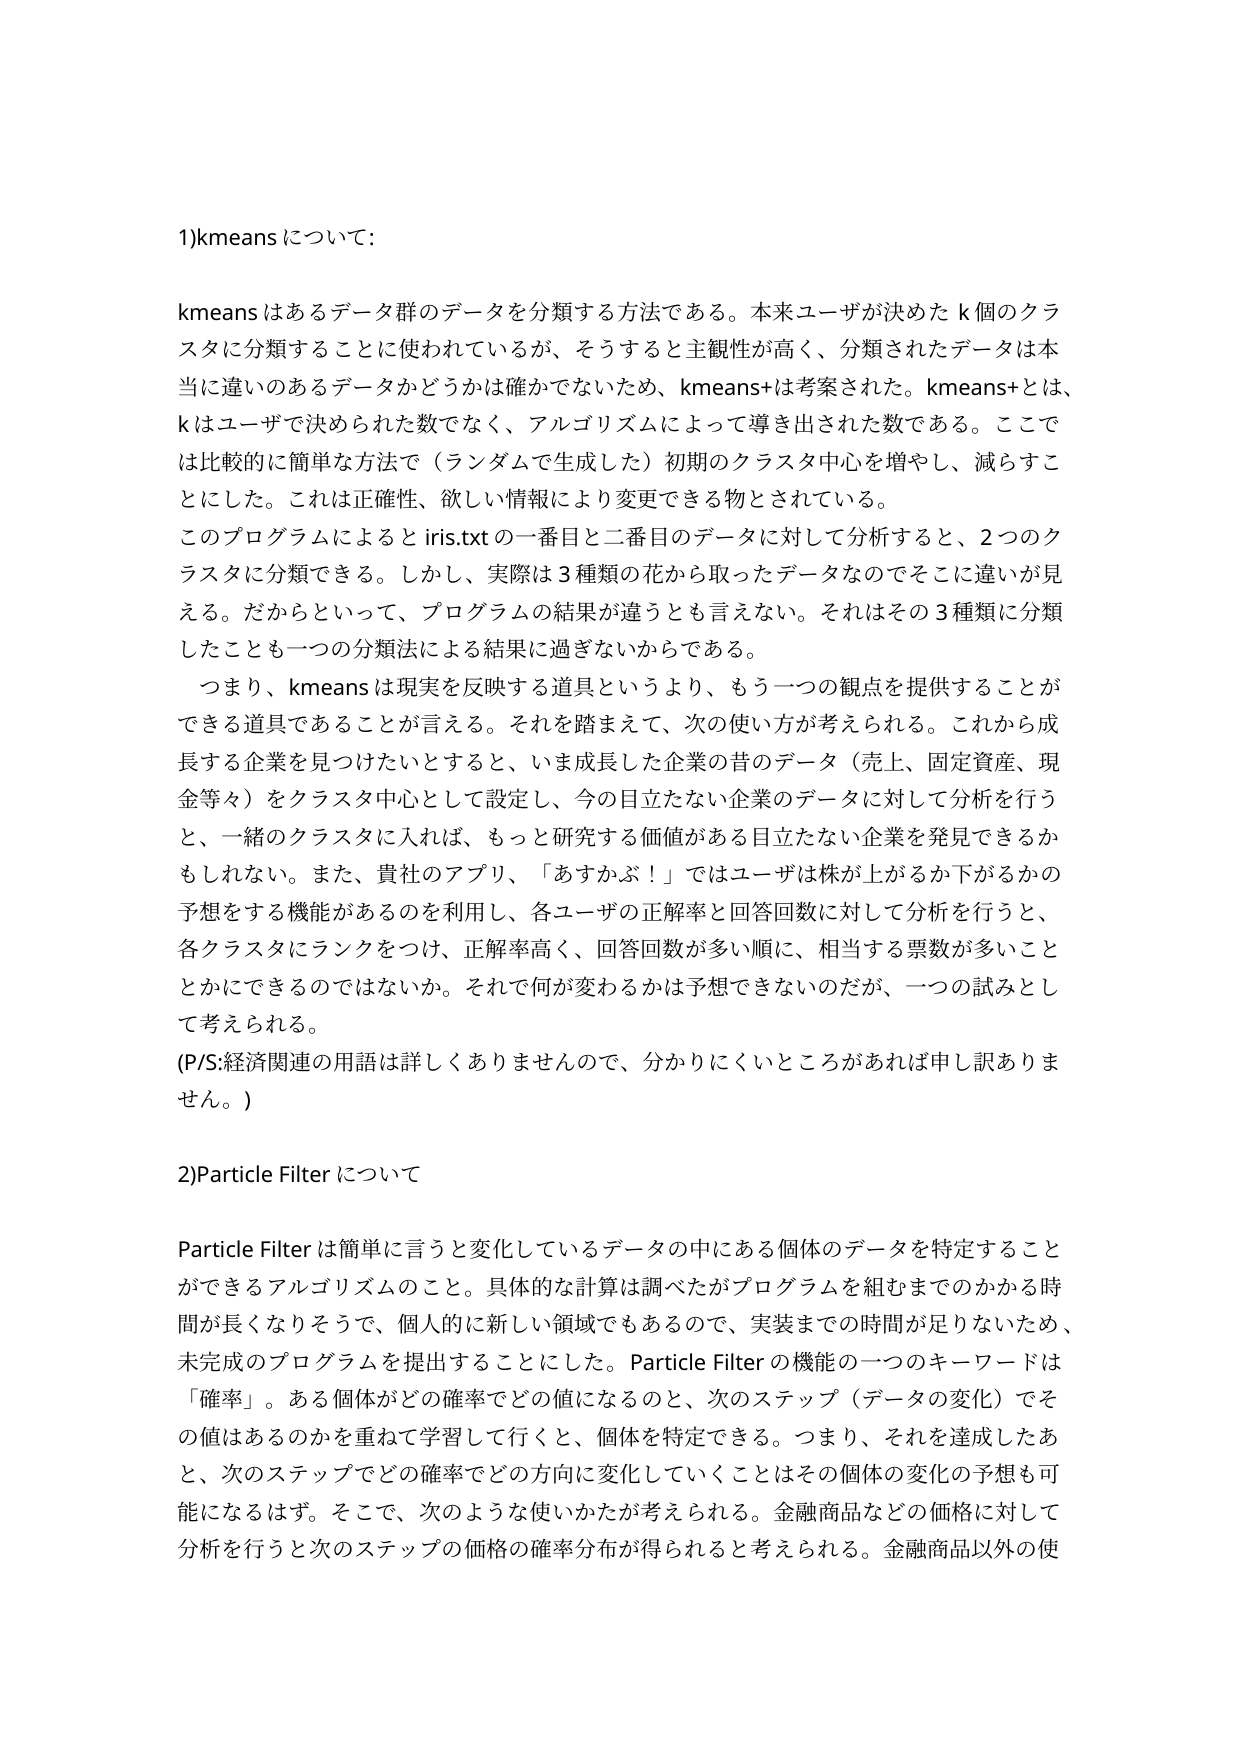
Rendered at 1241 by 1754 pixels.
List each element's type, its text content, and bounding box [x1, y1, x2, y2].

text 2)Particle Filterについて [177, 1154, 1063, 1192]
text kmeansはあるデータ群のデータを分類する方法である。本来ユーザが決めたk個のクラスタに分類することに使われているが、そうすると主観性が高く、分類されたデータは本当に違いのあるデータかどうかは確かでないため、kmeans+は考案された。kmeans+とは、kはユーザで決められた数でなく、アルゴリズムによって導き出された数である。ここでは比較的に簡単な方法で（ランダムで生成した）初期のクラスタ中心を増やし、減らすことにした。これは正確性、欲しい情報により変更できる物とされている。 [177, 292, 1063, 517]
text このプログラムによるとiris.txtの一番目と二番目のデータに対して分析すると、2つのクラスタに分類できる。しかし、実際は3種類の花から取ったデータなのでそこに違いが見える。だからといって、プログラムの結果が違うとも言えない。それはその3種類に分類したことも一つの分類法による結果に過ぎないからである。 [177, 517, 1063, 667]
text (P/S:経済関連の用語は詳しくありませんので、分かりにくいところがあれば申し訳ありません。) [177, 1042, 1063, 1117]
text つまり、kmeansは現実を反映する道具というより、もう一つの観点を提供することができる道具であることが言える。それを踏まえて、次の使い方が考えられる。これから成長する企業を見つけたいとすると、いま成長した企業の昔のデータ（売上、固定資産、現金等々）をクラスタ中心として設定し、今の目立たない企業のデータに対して分析を行うと、一緒のクラスタに入れば、もっと研究する価値がある目立たない企業を発見できるかもしれない。また、貴社のアプリ、「あすかぶ！」ではユーザは株が上がるか下がるかの予想をする機能があるのを利用し、各ユーザの正解率と回答回数に対して分析を行うと、各クラスタにランクをつけ、正解率高く、回答回数が多い順に、相当する票数が多いこととかにできるのではないか。それで何が変わるかは予想できないのだが、一つの試みとして考えられる。 [177, 667, 1063, 1042]
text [177, 1229, 1063, 1567]
text 1)kmeansについて: [177, 217, 1063, 254]
